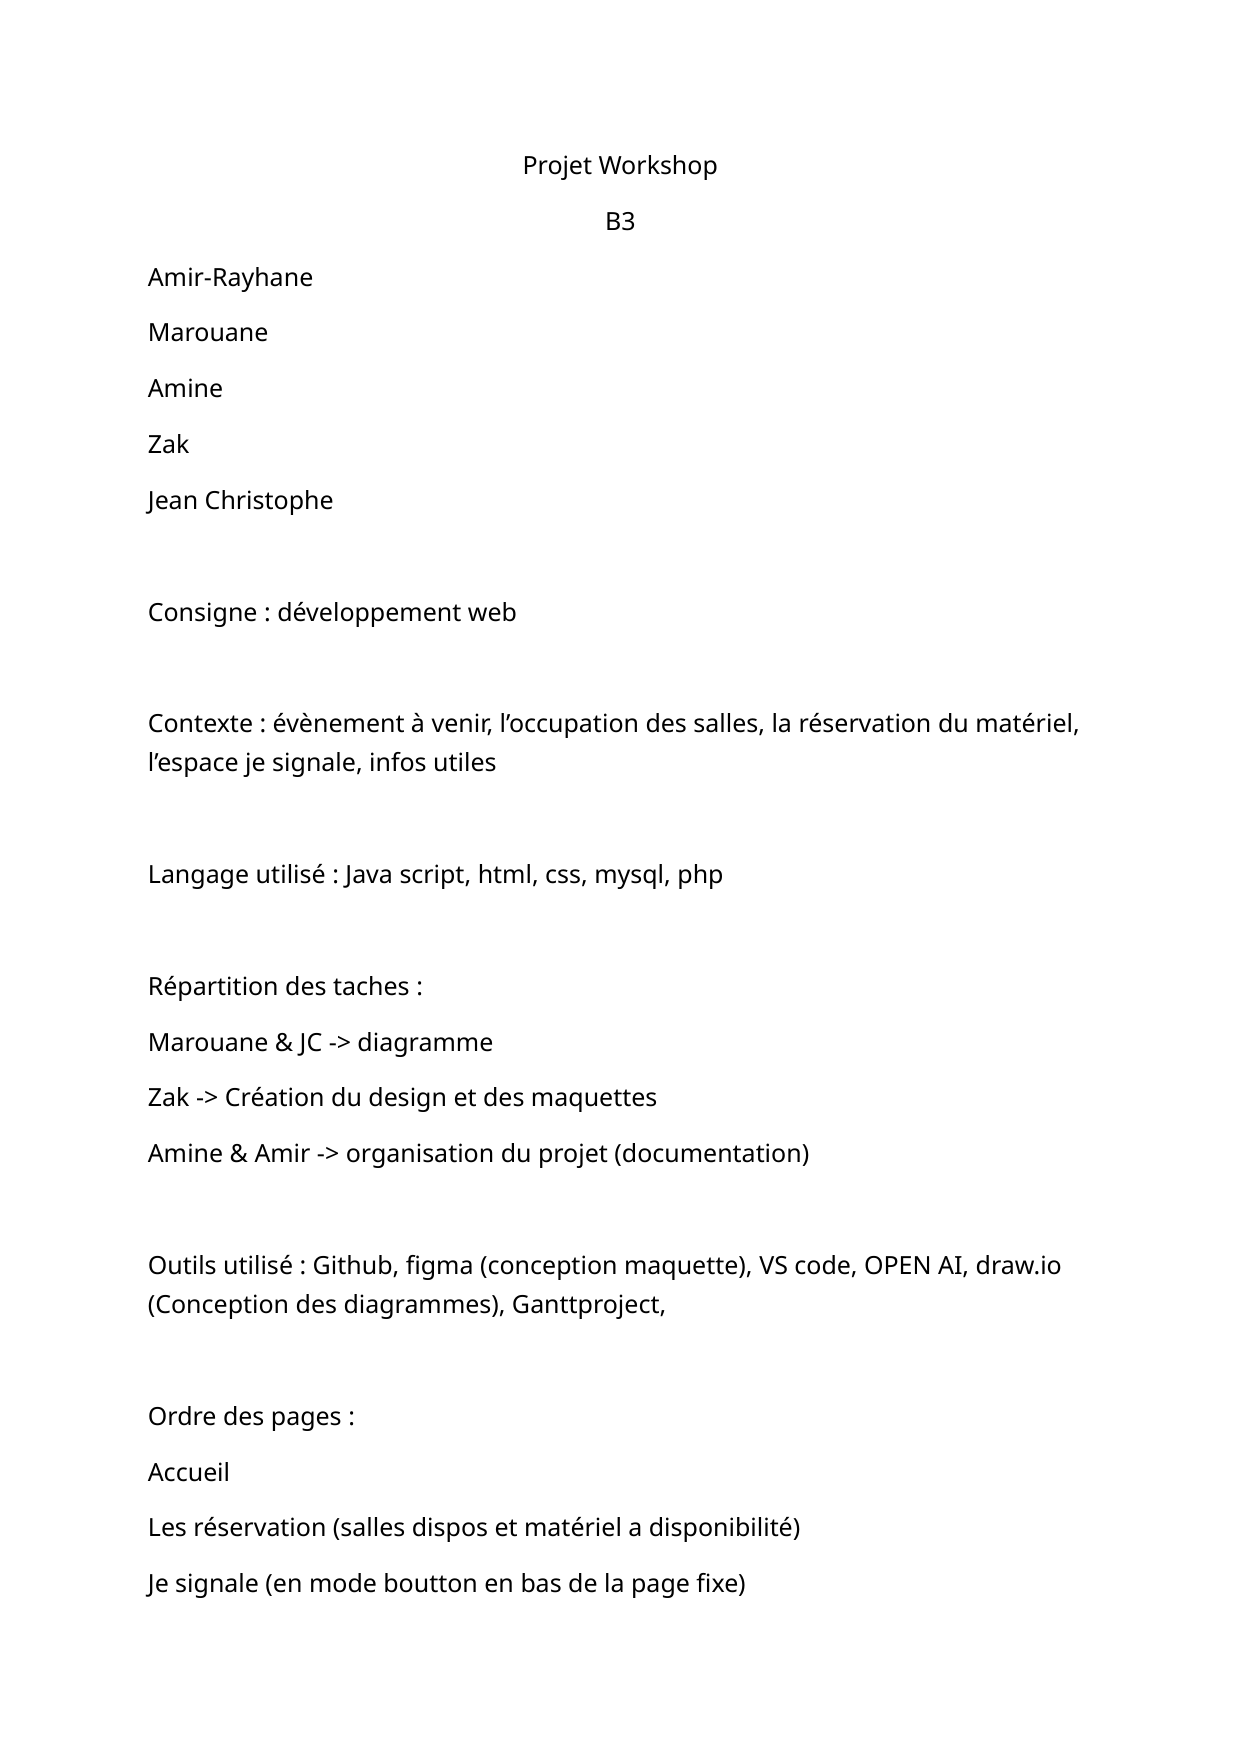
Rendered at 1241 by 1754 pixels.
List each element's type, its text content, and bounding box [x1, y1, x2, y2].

text Consigne : développement web [148, 594, 1093, 628]
text Zak [148, 427, 1093, 461]
text B3 [148, 203, 1093, 237]
text Projet Workshop [148, 148, 1093, 182]
text Accueil [148, 1454, 1093, 1488]
text Contexte : évènement à venir, l’occupation des salles, la réservation du matériel, l’espace je signale, infos utiles [148, 706, 1093, 779]
text Outils utilisé : Github, figma (conception maquette), VS code, OPEN AI, draw.io (Conception des diagrammes), Ganttproject, [148, 1248, 1093, 1321]
text Amir-Rayhane [148, 259, 1093, 293]
text Zak -> Création du design et des maquettes [148, 1080, 1093, 1114]
text Amine & Amir -> organisation du projet (documentation) [148, 1136, 1093, 1170]
text Marouane & JC -> diagramme [148, 1024, 1093, 1058]
text Les réservation (salles dispos et matériel a disponibilité) [148, 1510, 1093, 1544]
text Jean Christophe [148, 483, 1093, 517]
text Marouane [148, 315, 1093, 349]
text Ordre des pages : [148, 1398, 1093, 1432]
text Répartition des taches : [148, 968, 1093, 1002]
text Je signale (en mode boutton en bas de la page fixe) [148, 1566, 1093, 1600]
text Langage utilisé : Java script, html, css, mysql, php [148, 857, 1093, 891]
text Amine [148, 371, 1093, 405]
